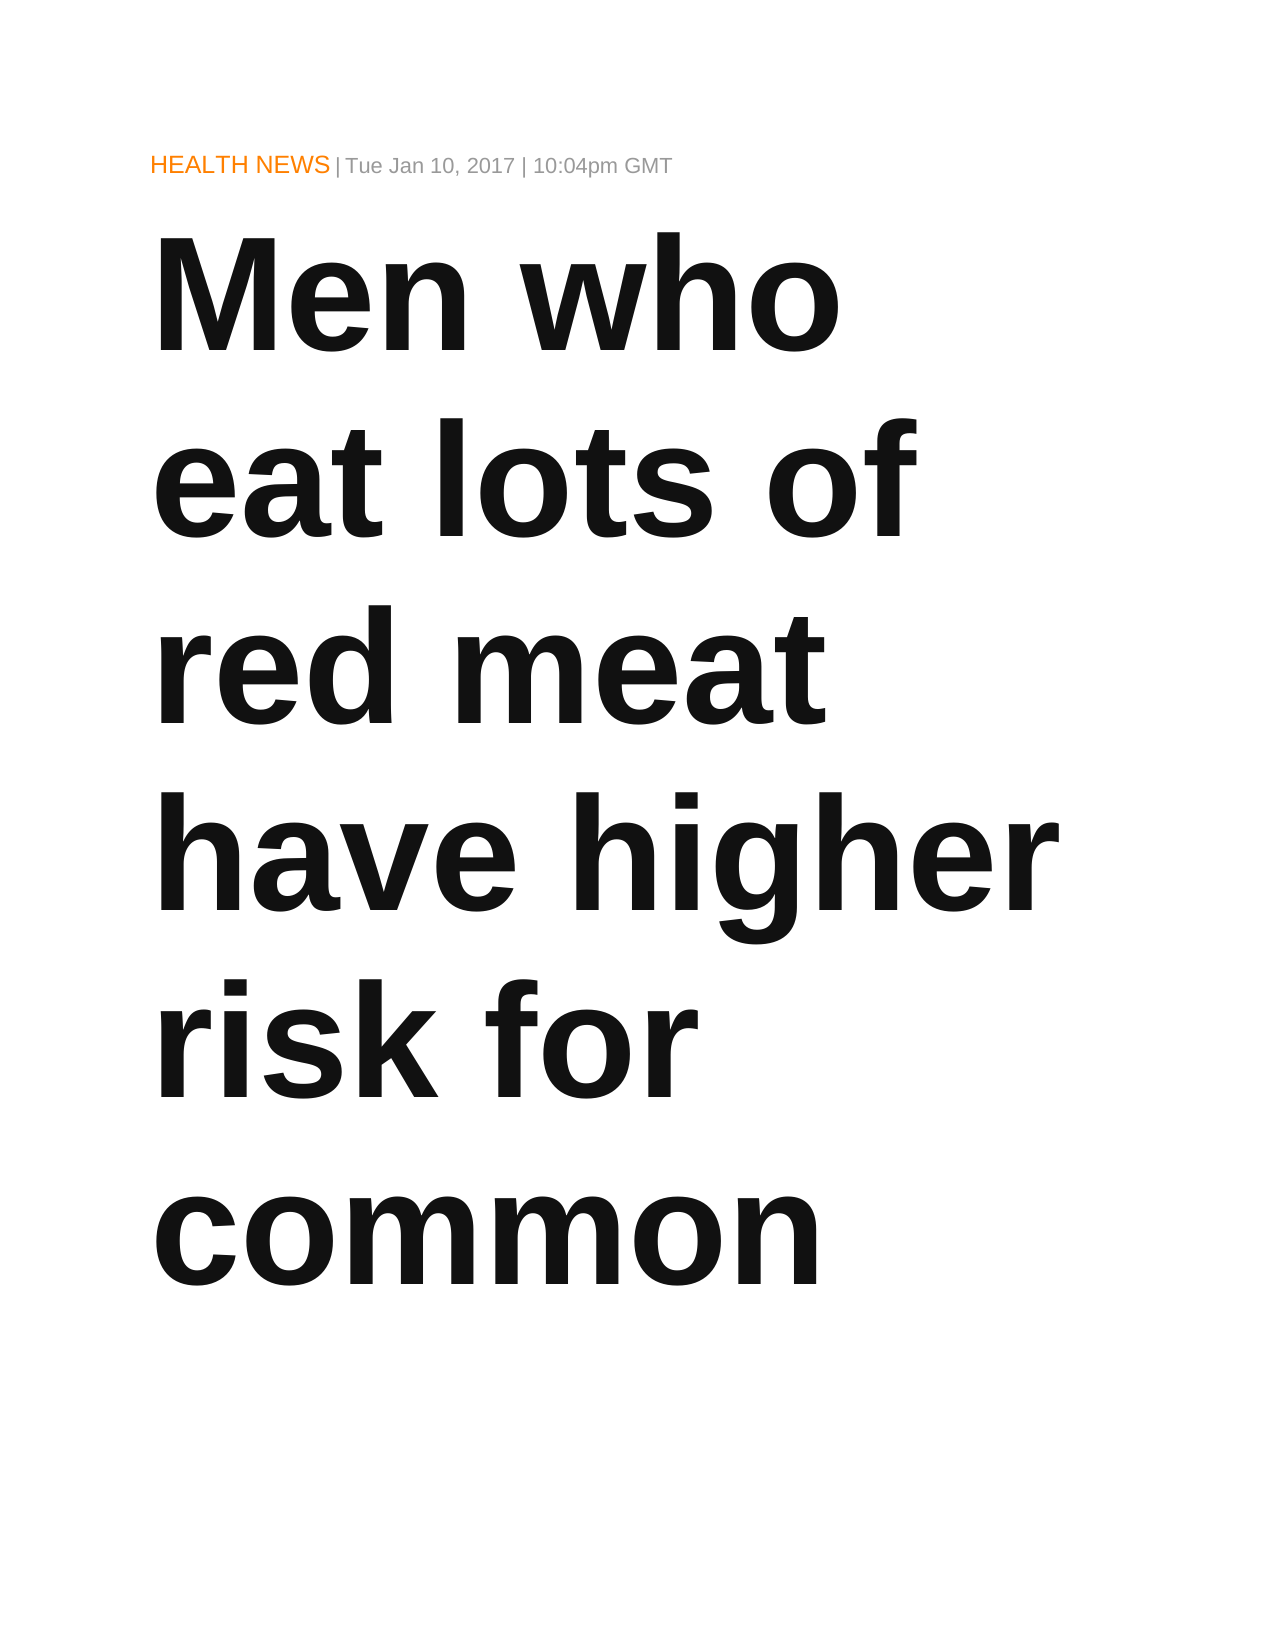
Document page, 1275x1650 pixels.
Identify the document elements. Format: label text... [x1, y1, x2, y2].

text HEALTH NEWS | Tue Jan 10, 2017 | 10:04pm GMT [150, 150, 1125, 179]
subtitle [150, 198, 1125, 1319]
